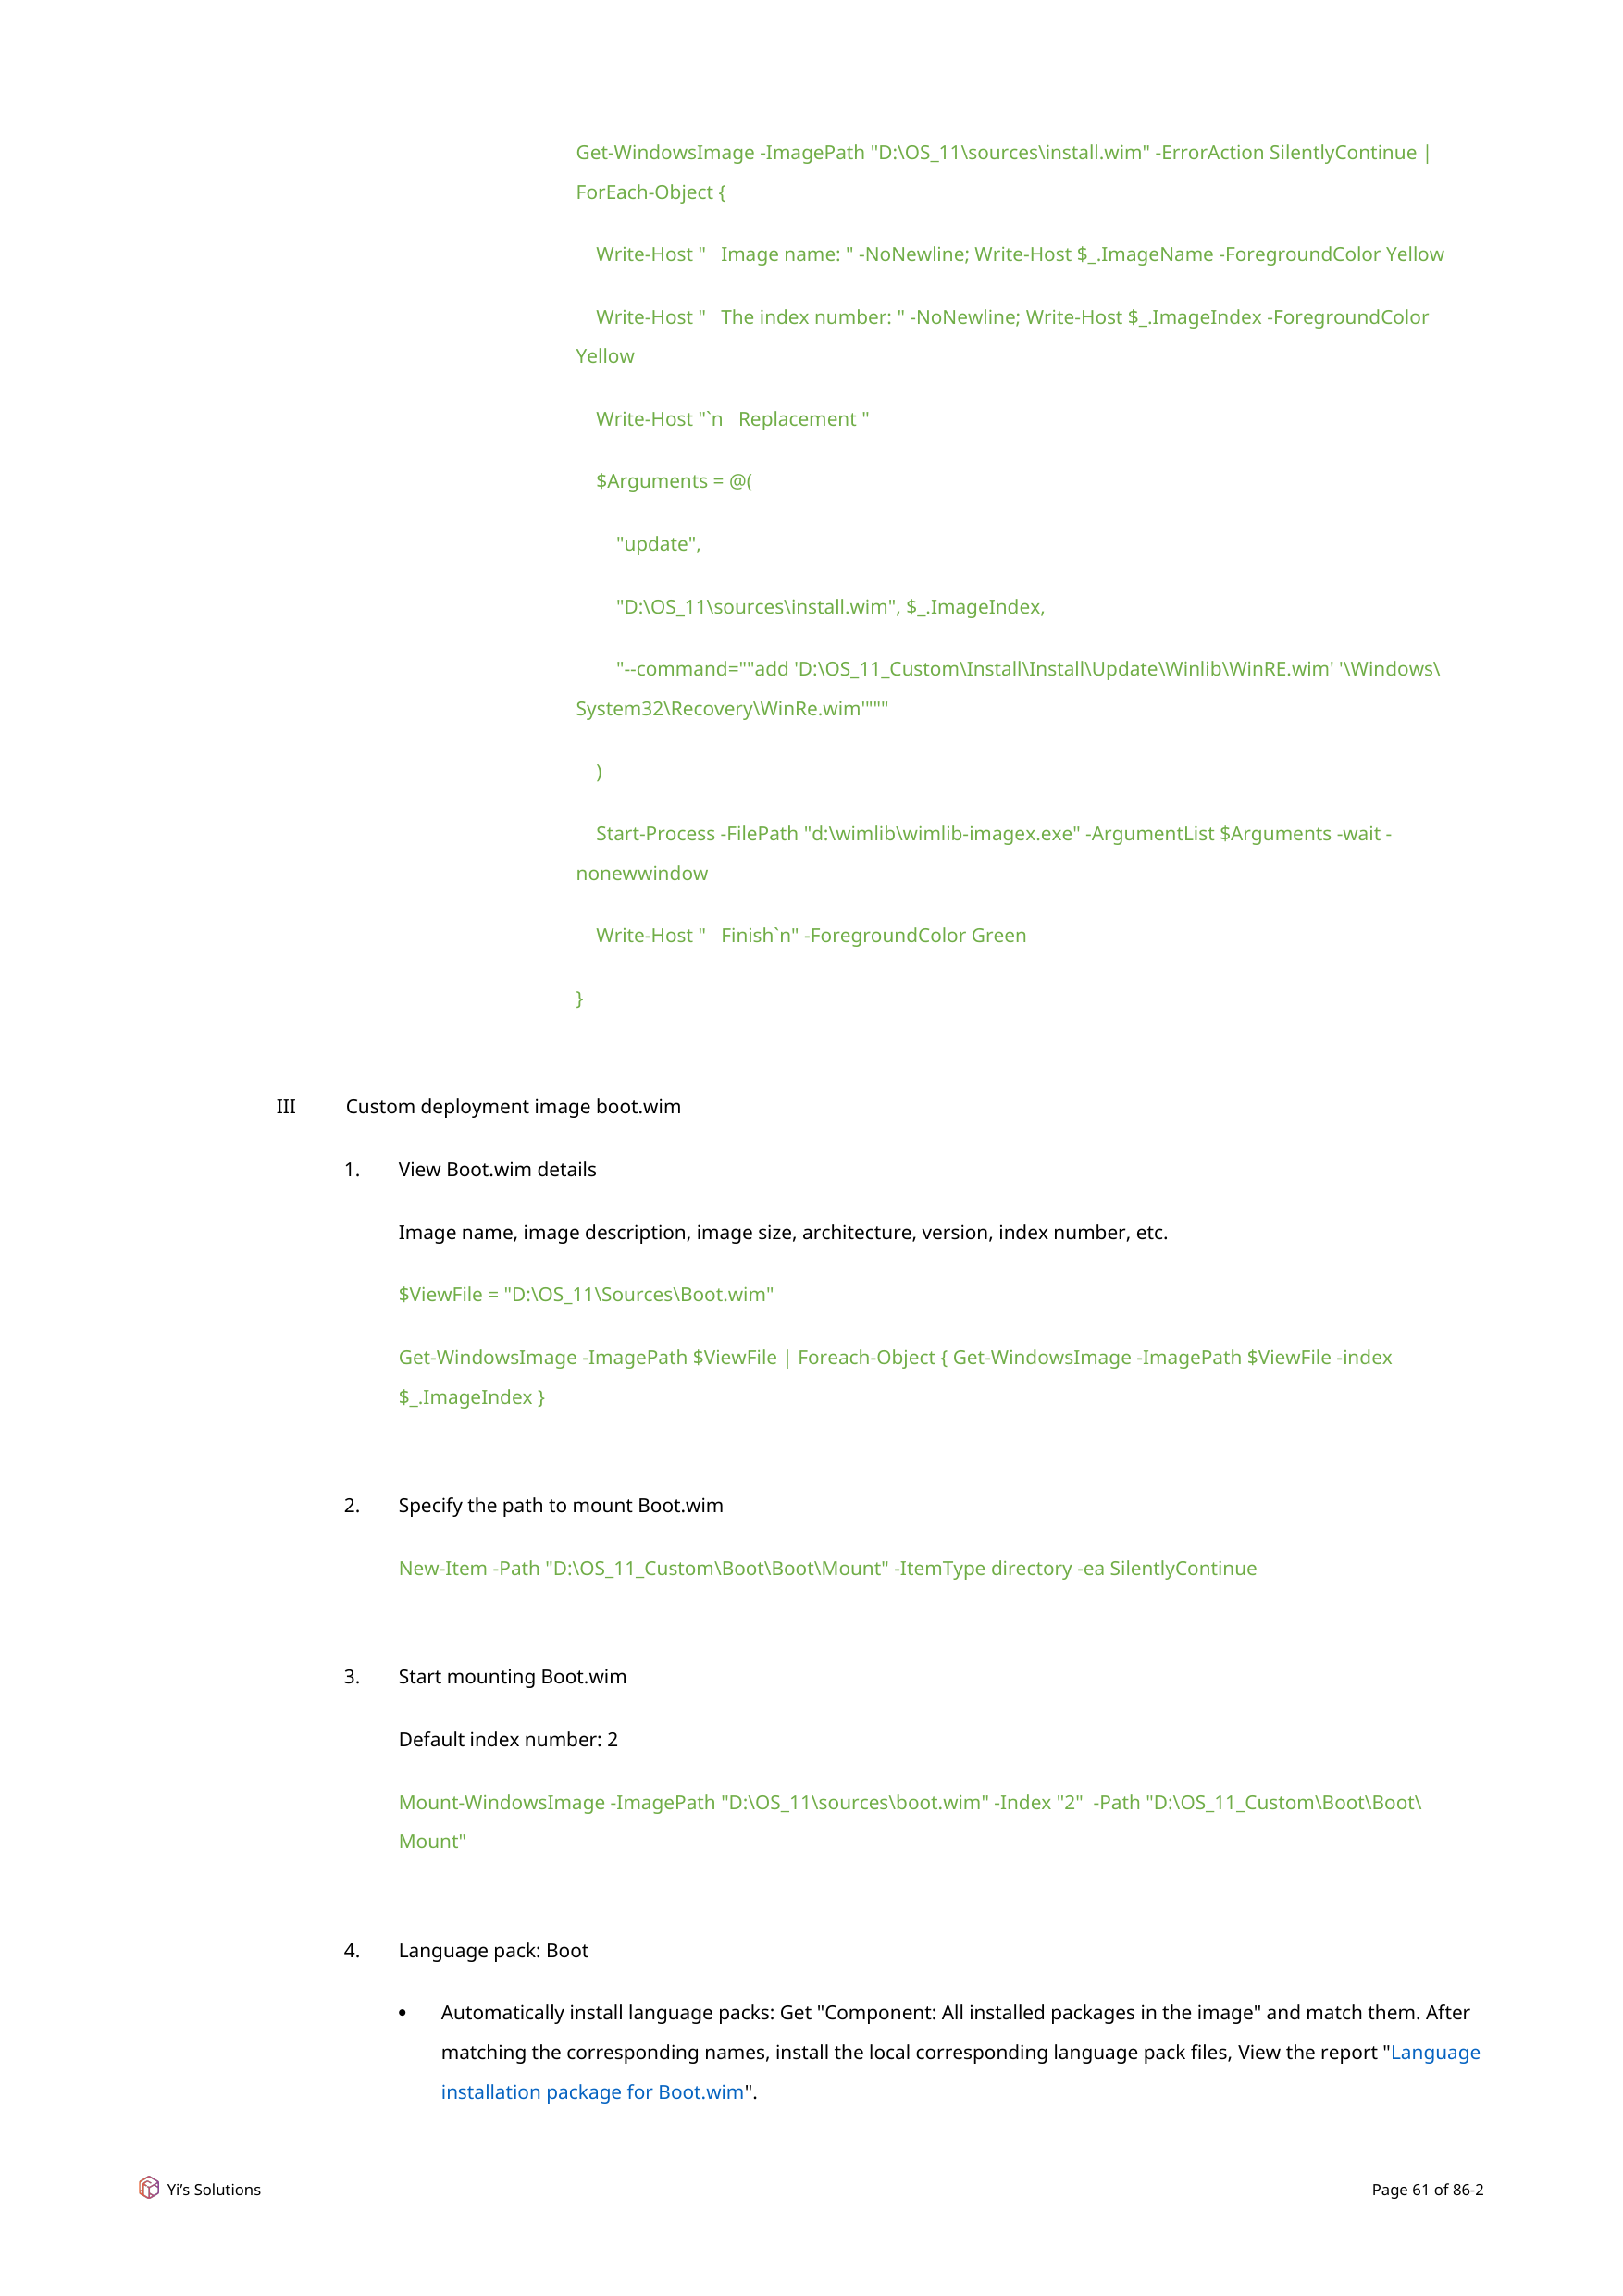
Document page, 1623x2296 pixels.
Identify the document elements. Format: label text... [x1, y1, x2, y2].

subtitle Language pack: Boot [344, 1937, 1484, 1963]
list $Arguments = @( [576, 468, 1484, 494]
list Write-Host " The index number: " -NoNewline; Write-Host $_.ImageIndex -ForegroundColor Yellow [576, 304, 1484, 369]
list } [576, 985, 1484, 1011]
text Image name, image description, image size, architecture, version, index number, etc. [399, 1219, 1484, 1245]
list New-Item -Path "D:\OS_11_Custom\Boot\Boot\Mount" -ItemType directory -ea SilentlyContinue [399, 1555, 1484, 1581]
list "--command=""add 'D:\OS_11_Custom\Install\Install\Update\Winlib\WinRE.wim' '\Windows\System32\Recovery\WinRe.wim'""" [576, 655, 1484, 721]
subtitle View Boot.wim details [344, 1156, 1484, 1183]
picture [139, 2176, 159, 2199]
text $ViewFile = "D:\OS_11\Sources\Boot.wim" [399, 1281, 1484, 1308]
subtitle Start mounting Boot.wim [344, 1663, 1484, 1690]
subtitle Custom deployment image boot.wim [276, 1094, 1484, 1120]
list Write-Host "`n Replacement " [576, 405, 1484, 431]
list Write-Host " Finish`n" -ForegroundColor Green [576, 922, 1484, 949]
list ) [576, 758, 1484, 784]
list Get-WindowsImage -ImagePath "D:\OS_11\sources\install.wim" -ErrorAction SilentlyContinue | ForEach-Object { [576, 139, 1484, 205]
list Write-Host " Image name: " -NoNewline; Write-Host $_.ImageName -ForegroundColor Yellow [576, 241, 1484, 267]
text Get-WindowsImage -ImagePath $ViewFile | Foreach-Object { Get-WindowsImage -ImagePath $ViewFile -index $_.ImageIndex } [399, 1344, 1484, 1409]
list Start-Process -FilePath "d:\wimlib\wimlib-imagex.exe" -ArgumentList $Arguments -wait -nonewwindow [576, 820, 1484, 886]
text Mount-WindowsImage -ImagePath "D:\OS_11\sources\boot.wim" -Index "2" -Path "D:\OS_11_Custom\Boot\Boot\Mount" [399, 1789, 1484, 1855]
list "update", [576, 530, 1484, 557]
subtitle Specify the path to mount Boot.wim [344, 1492, 1484, 1519]
text Default index number: 2 [399, 1726, 1484, 1752]
list "D:\OS_11\sources\install.wim", $_.ImageIndex, [576, 593, 1484, 619]
